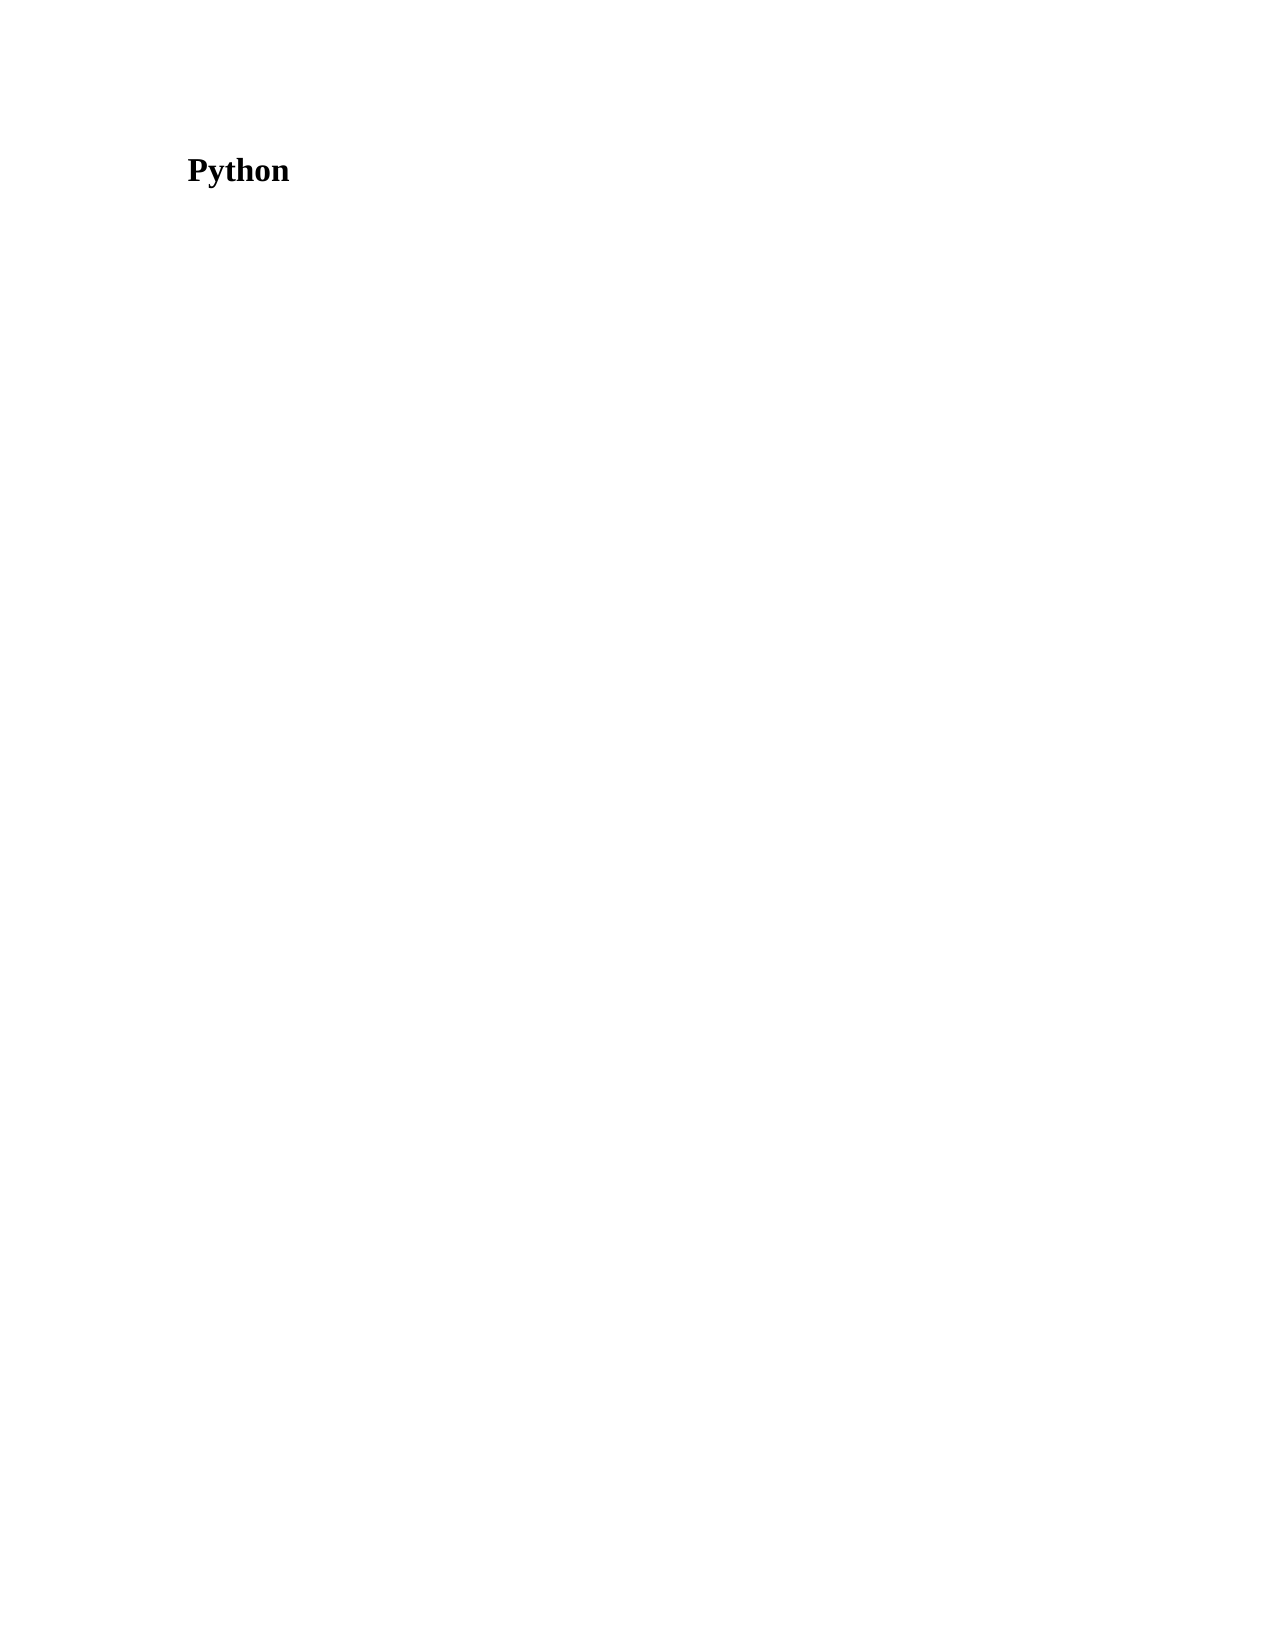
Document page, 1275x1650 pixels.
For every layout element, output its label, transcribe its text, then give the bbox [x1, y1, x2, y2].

text Python [187, 150, 1087, 188]
